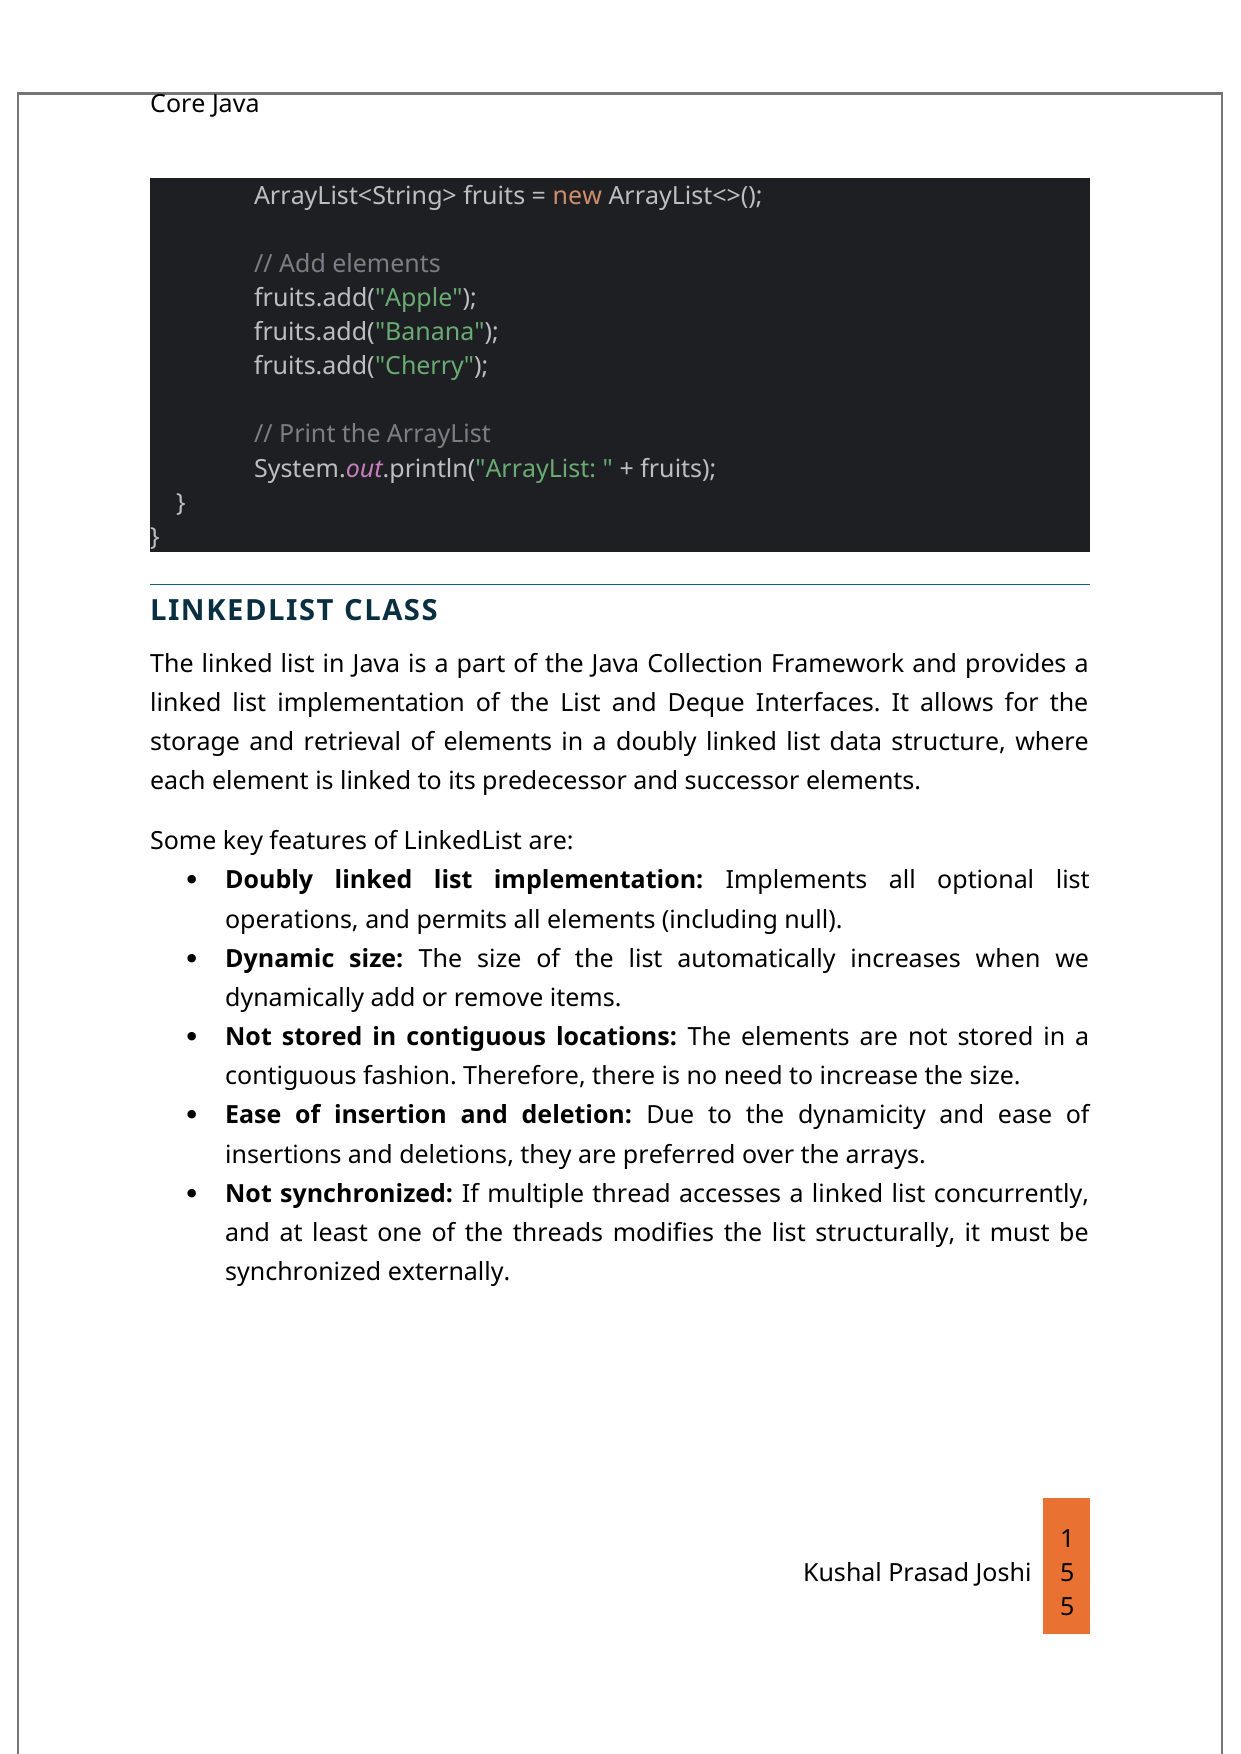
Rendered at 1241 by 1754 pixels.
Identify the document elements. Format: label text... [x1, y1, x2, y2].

list Not stored in contiguous locations: The elements are not stored in a contiguous fashion. Therefore, there is no need to increase the size. [187, 1019, 1090, 1092]
text The linked list in Java is a part of the Java Collection Framework and provides a linked list implementation of the List and Deque Interfaces. It allows for the storage and retrieval of elements in a doubly linked list data structure, where each element is linked to its predecessor and successor elements. [150, 645, 1090, 797]
text Some key features of LinkedList are: [150, 823, 1090, 857]
list Doubly linked list implementation: Implements all optional list operations, and permits all elements (including null). [187, 862, 1090, 935]
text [150, 178, 1090, 552]
list Dynamic size: The size of the list automatically increases when we dynamically add or remove items. [187, 940, 1090, 1014]
subtitle LinkedList Class [150, 585, 1090, 629]
list Ease of insertion and deletion: Due to the dynamicity and ease of insertions and deletions, they are preferred over the arrays. [187, 1097, 1090, 1170]
list Not synchronized: If multiple thread accesses a linked list concurrently, and at least one of the threads modifies the list structurally, it must be synchronized externally. [187, 1175, 1090, 1288]
